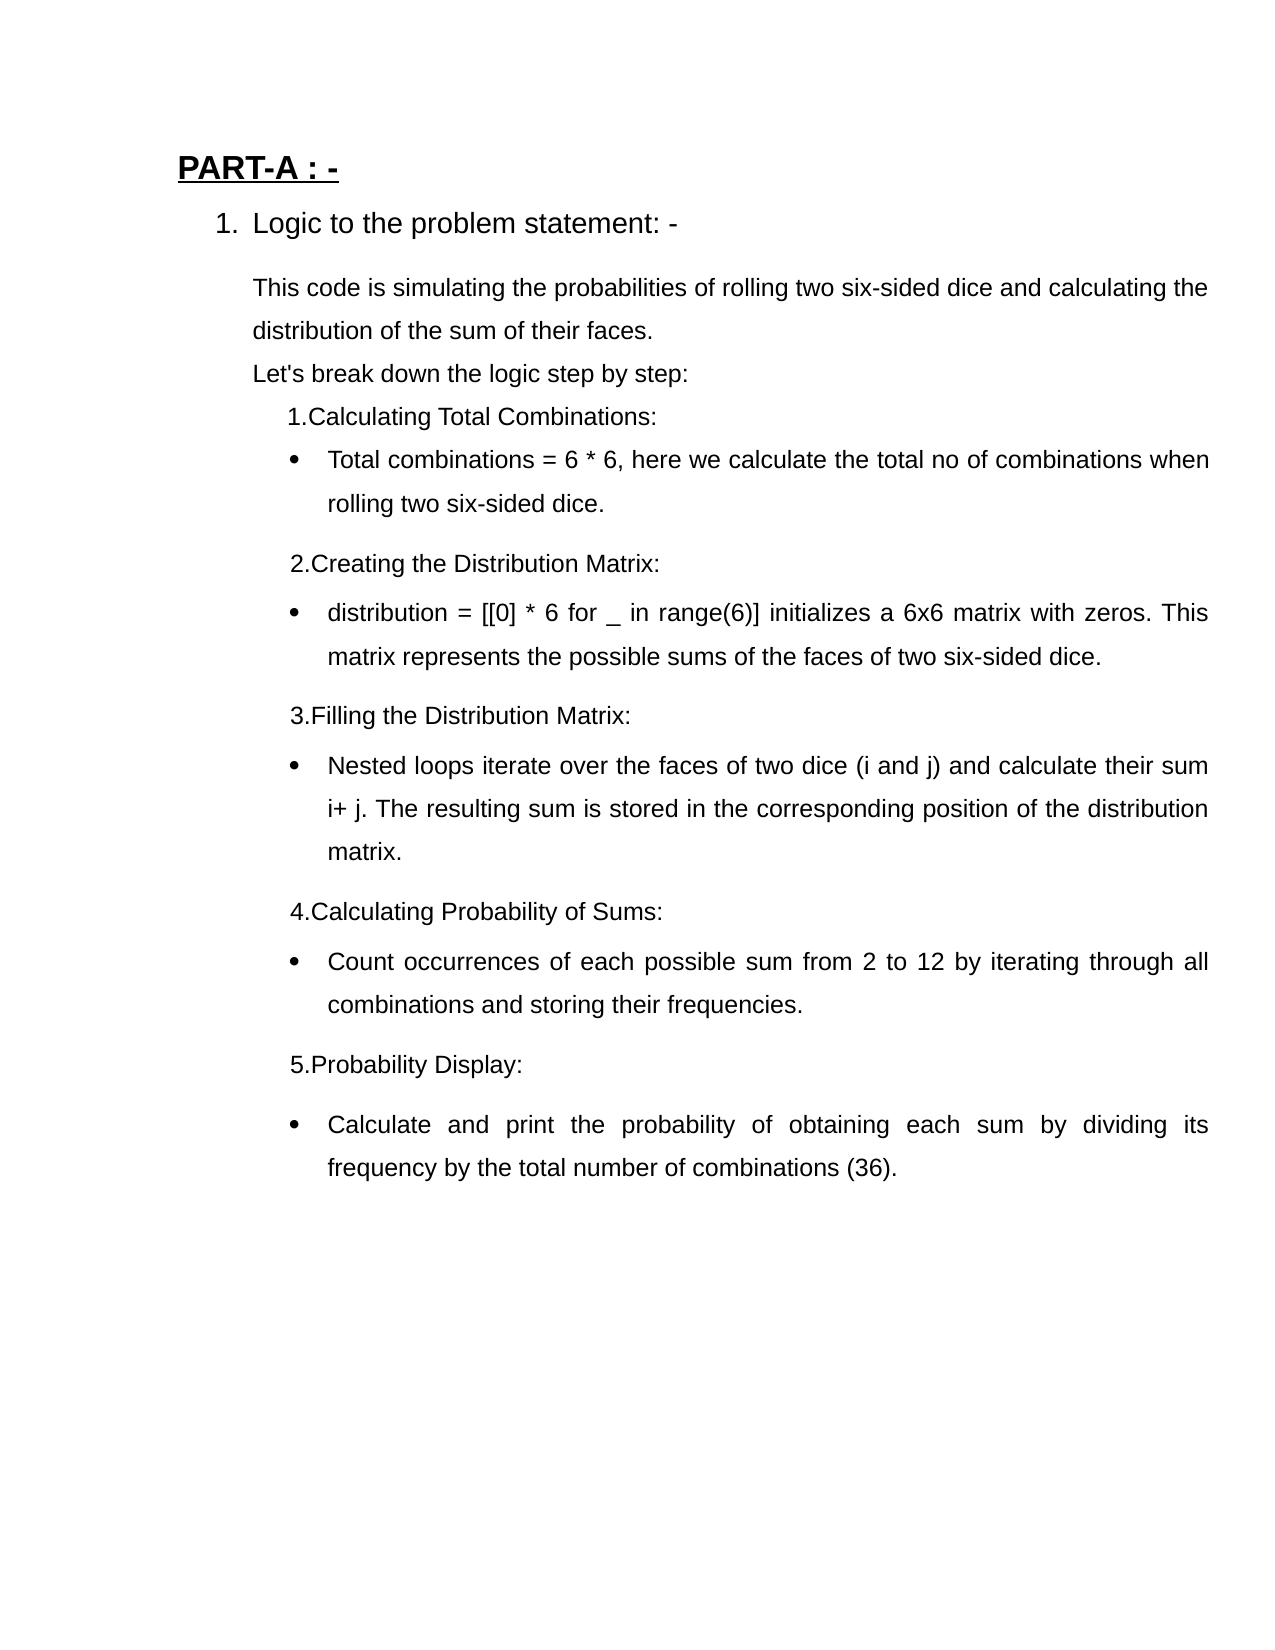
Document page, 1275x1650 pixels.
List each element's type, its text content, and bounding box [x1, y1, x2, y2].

list Count occurrences of each possible sum from 2 to 12 by iterating through all combinations and storing their frequencies. [290, 947, 1211, 1019]
list Let's break down the logic step by step: [252, 359, 1211, 388]
list Calculate and print the probability of obtaining each sum by dividing its frequency by the total number of combinations (36). [290, 1109, 1211, 1182]
list distribution = [[0] * 6 for _ in range(6)] initializes a 6x6 matrix with zeros. This matrix represents the possible sums of the faces of two six-sided dice. [290, 598, 1211, 670]
text 5.Probability Display: [290, 1050, 1211, 1078]
list Nested loops iterate over the faces of two dice (i and j) and calculate their sum i+ j. The resulting sum is stored in the corresponding position of the distribution matrix. [290, 751, 1211, 866]
text PART-A : - [177, 148, 1211, 186]
list This code is simulating the probabilities of rolling two six-sided dice and calculating the distribution of the sum of their faces. [252, 273, 1211, 345]
list 1.Calculating Total Combinations: [252, 402, 1211, 431]
list Logic to the problem statement: - [215, 206, 1211, 239]
text 4.Calculating Probability of Sums: [290, 897, 1211, 926]
list Total combinations = 6 * 6, here we calculate the total no of combinations when rolling two six-sided dice. [290, 446, 1211, 517]
text 2.Creating the Distribution Matrix: [290, 548, 1211, 577]
text 3.Filling the Distribution Matrix: [290, 701, 1211, 730]
